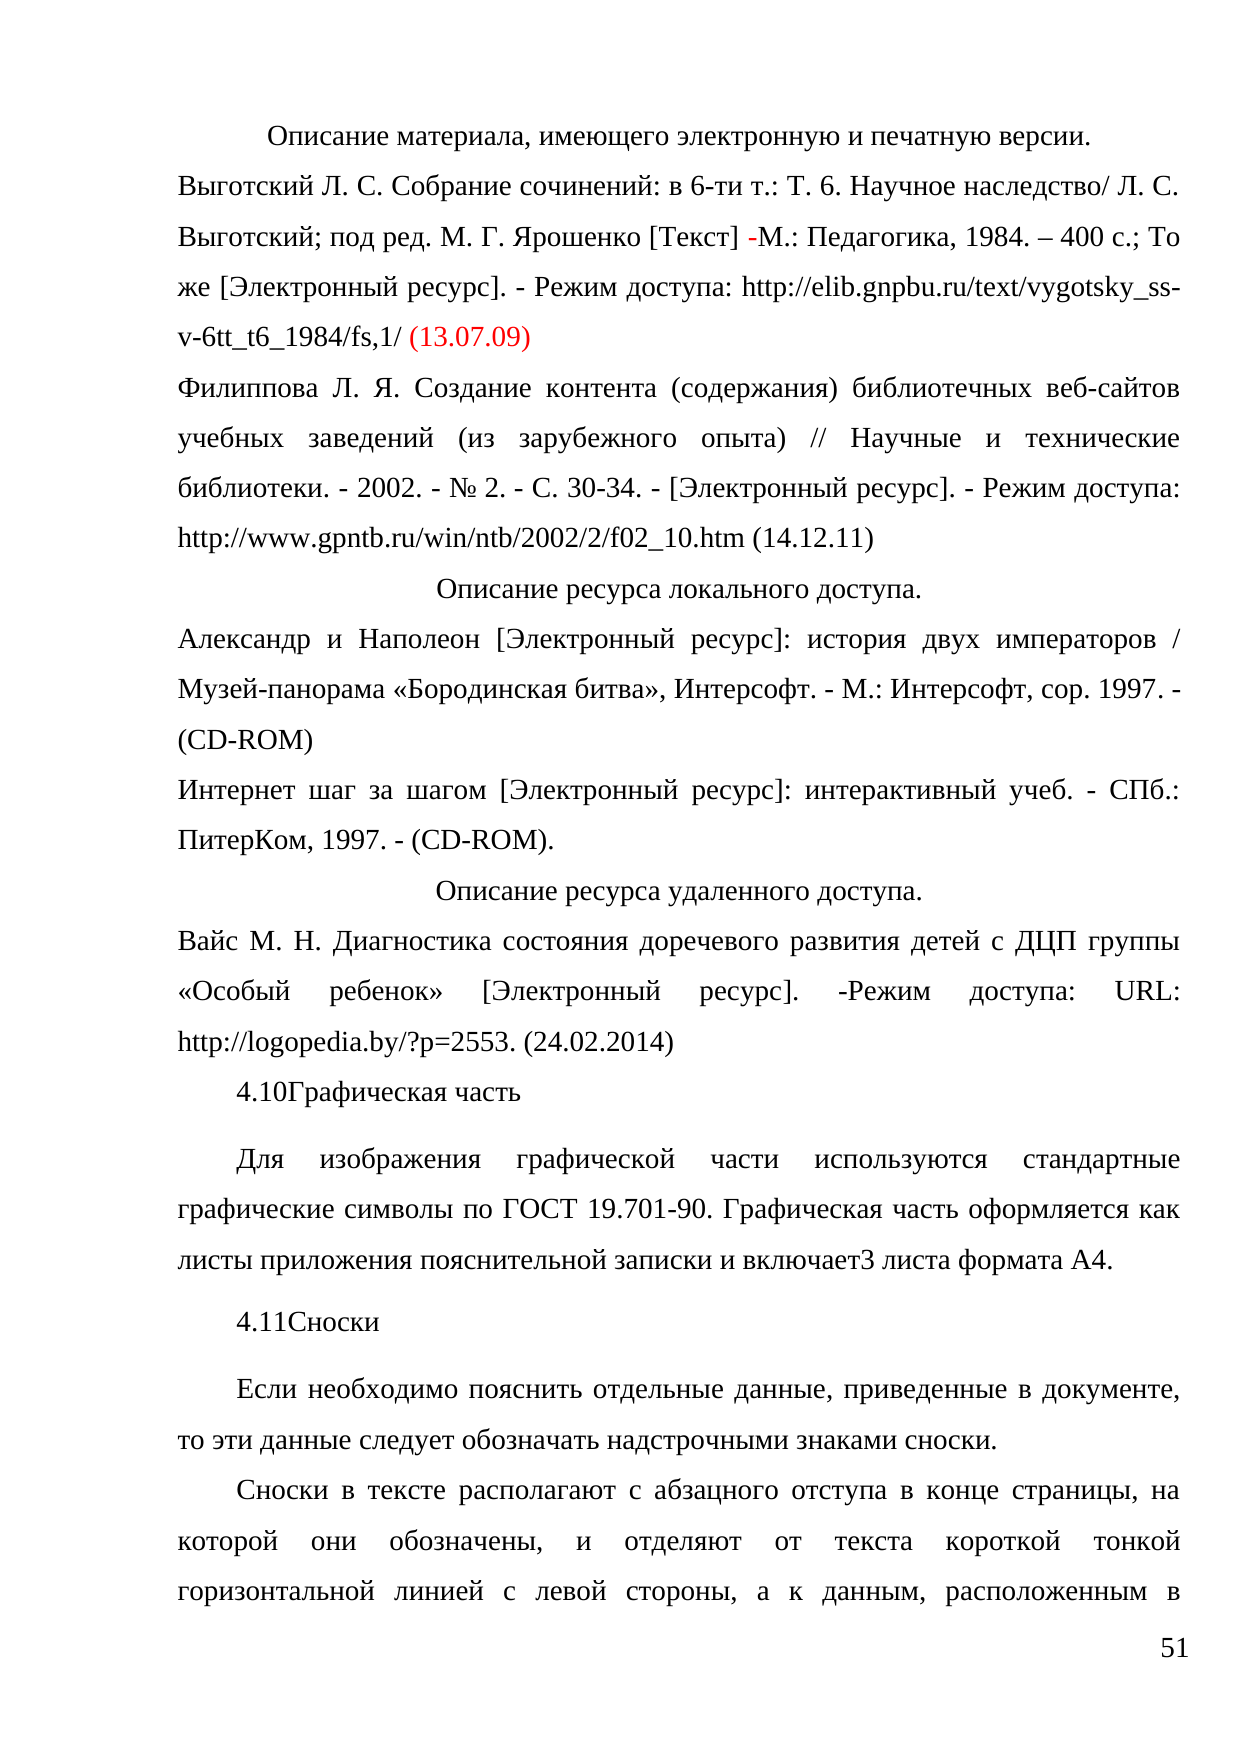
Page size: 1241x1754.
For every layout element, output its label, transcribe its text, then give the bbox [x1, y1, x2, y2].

text Описание ресурса локального доступа. [177, 571, 1181, 604]
text 4.11Сноски [192, 1304, 1181, 1338]
text Описание материала, имеющего электронную и печатную версии. [177, 118, 1181, 152]
text 4.10Графическая часть [192, 1074, 1181, 1108]
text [177, 1472, 1181, 1606]
text Филиппова Л. Я. Создание контента (содержания) библиотечных веб-сайтов учебных заведений (из зарубежного опыта) // Научные и технические библиотеки. - 2002. - № 2. - С. 30-34. - [Электронный ресурс]. - Режим доступа: http://www.gpntb.ru/win/ntb/2002/2/f02_10.htm (14.12.11) [177, 370, 1181, 554]
text Для изображения графической части используются стандартные графические символы по ГОСТ 19.701-90. Графическая часть оформляется как листы приложения пояснительной записки и включает3 листа формата А4. [177, 1141, 1181, 1275]
text Интернет шаг за шагом [Электронный ресурс]: интерактивный учеб. - СПб.: ПитерКом, 1997. - (CD-ROM). [177, 772, 1181, 856]
text Описание ресурса удаленного доступа. [177, 873, 1181, 906]
text Если необходимо пояснить отдельные данные, приведенные в документе, то эти данные следует обозначать надстрочными знаками сноски. [177, 1372, 1181, 1456]
text Выготский Л. С. Собрание сочинений: в 6-ти т.: Т. 6. Научное наследство/ Л. С. Выготский; под ред. М. Г. Ярошенко [Текст] -М.: Педагогика, 1984. – 400 с.; То же [Электронный ресурс]. - Режим доступа: http://elib.gnpbu.ru/text/vygotsky_ss-v-6tt_t6_1984/fs,1/ (13.07.09) [177, 168, 1181, 353]
text Вайс М. Н. Диагностика состояния доречевого развития детей с ДЦП группы «Особый ребенок» [Электронный ресурс]. -Режим доступа: URL: http://logopedia.by/?p=2553. (24.02.2014) [177, 923, 1181, 1057]
text Александр и Наполеон [Электронный ресурс]: история двух императоров / Музей-панорама «Бородинская битва», Интерсофт. - М.: Интерсофт, сор. 1997. - (CD-ROM) [177, 621, 1181, 755]
